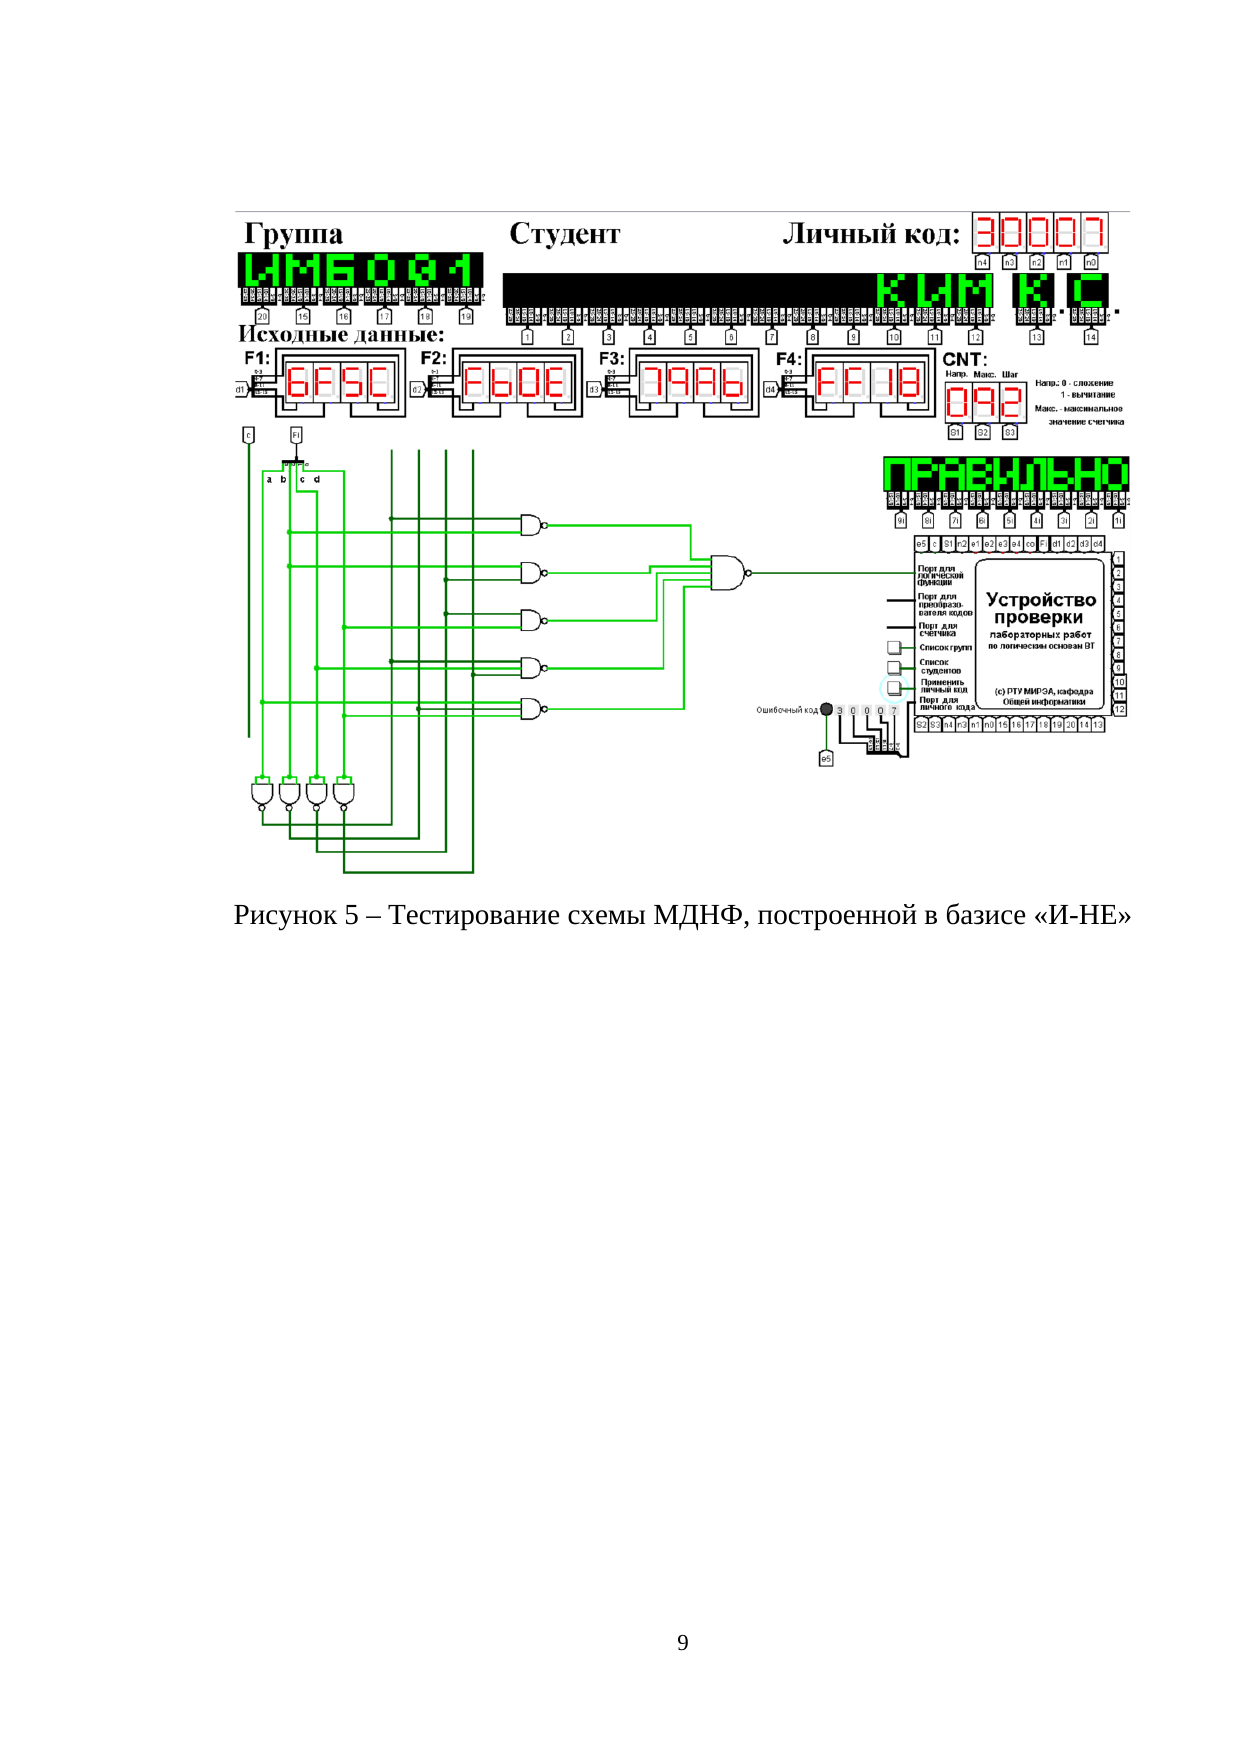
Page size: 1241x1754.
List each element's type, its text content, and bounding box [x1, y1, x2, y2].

picture [235, 211, 1130, 880]
